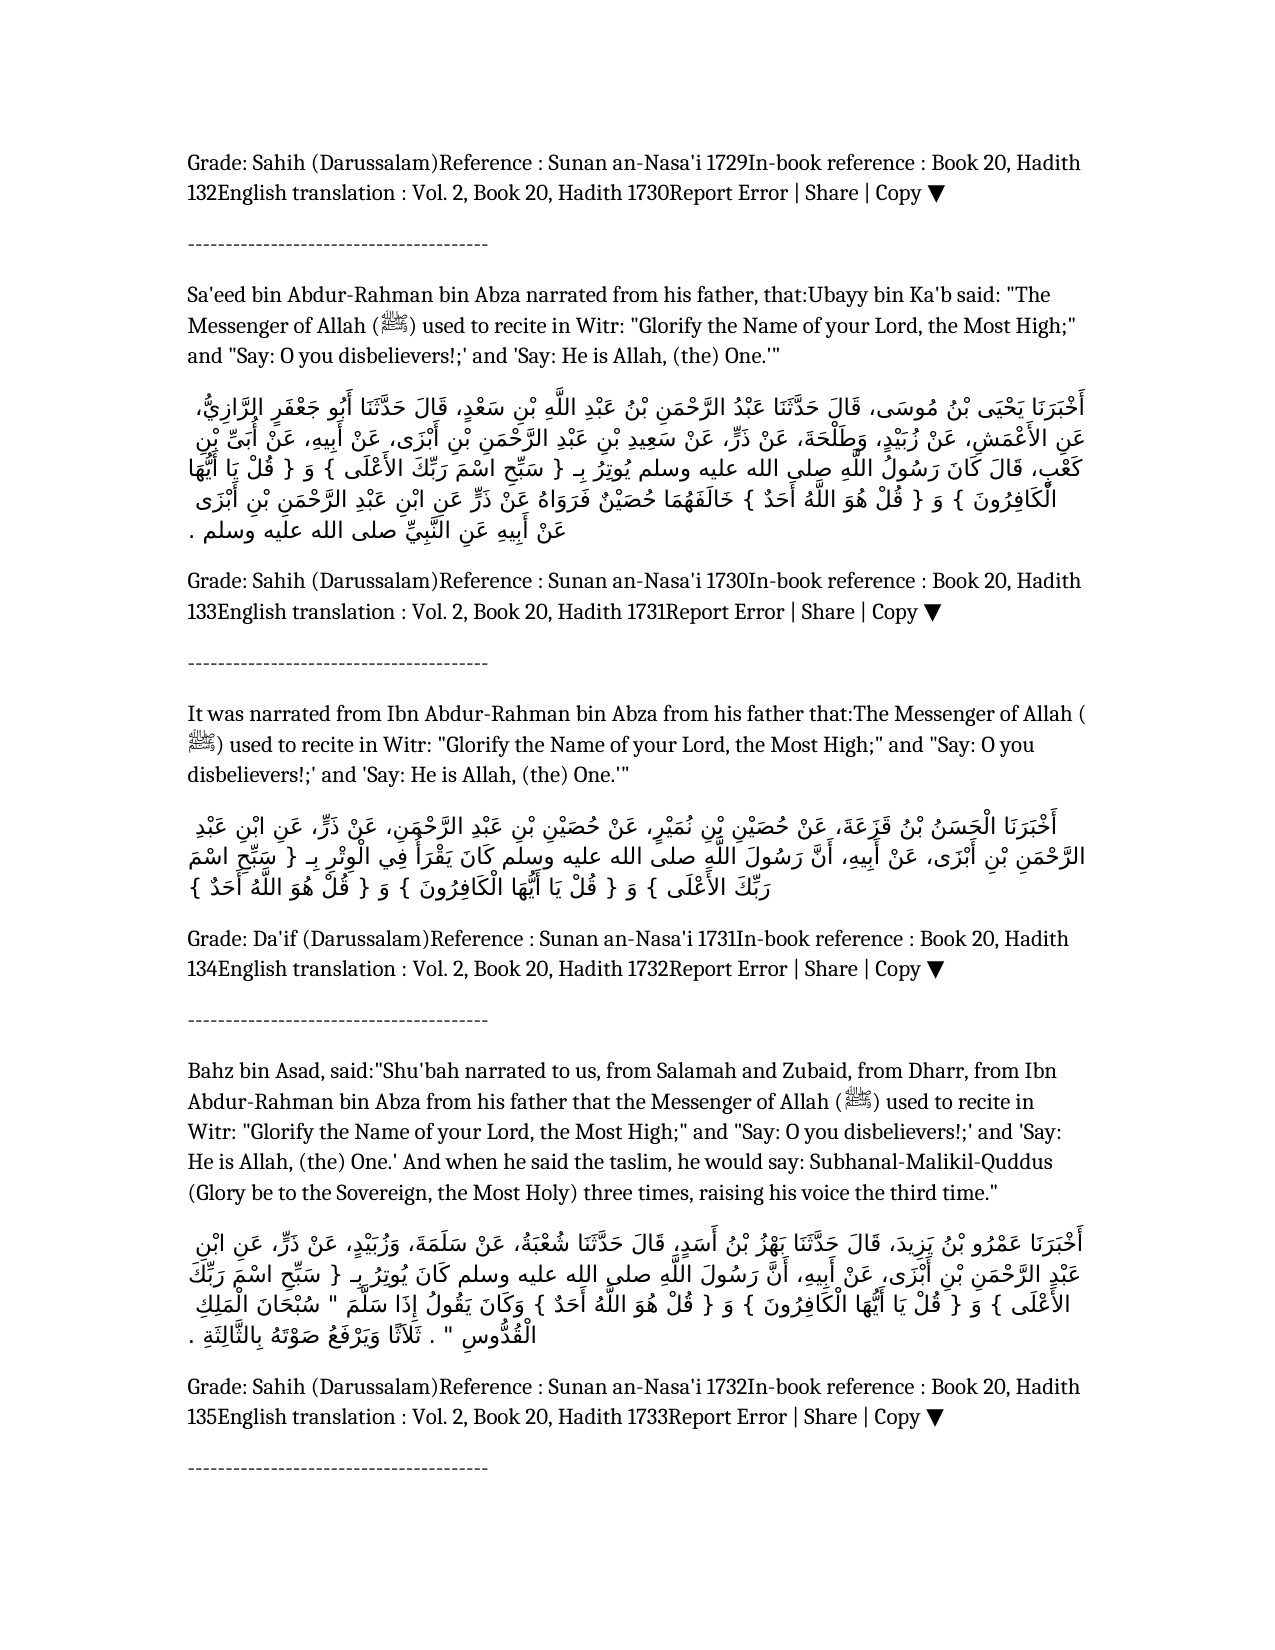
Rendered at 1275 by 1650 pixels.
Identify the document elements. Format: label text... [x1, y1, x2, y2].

text Bahz bin Asad, said:"Shu'bah narrated to us, from Salamah and Zubaid, from Dharr, from Ibn Abdur-Rahman bin Abza from his father that the Messenger of Allah (ﷺ) used to recite in Witr: "Glorify the Name of your Lord, the Most High;" and "Say: O you disbelievers!;' and 'Say: He is Allah, (the) One.' And when he said the taslim, he would say: Subhanal-Malikil-Quddus (Glory be to the Sovereign, the Most Holy) three times, raising his voice the third time." [187, 1058, 1087, 1206]
text ---------------------------------------- [187, 649, 1087, 676]
text Sa'eed bin Abdur-Rahman bin Abza narrated from his father, that:Ubayy bin Ka'b said: "The Messenger of Allah (ﷺ) used to recite in Witr: "Glorify the Name of your Lord, the Most High;" and "Say: O you disbelievers!;' and 'Say: He is Allah, (the) One.'" [187, 282, 1087, 370]
text ---------------------------------------- [187, 1007, 1087, 1033]
text Grade: Sahih (Darussalam)Reference : Sunan an-Nasa'i 1729In-book reference : Book 20, Hadith 132English translation : Vol. 2, Book 20, Hadith 1730Report Error | Share | Copy ▼ [187, 150, 1087, 207]
text Grade: Sahih (Darussalam)Reference : Sunan an-Nasa'i 1730In-book reference : Book 20, Hadith 133English translation : Vol. 2, Book 20, Hadith 1731Report Error | Share | Copy ▼ [187, 568, 1087, 625]
text ---------------------------------------- [187, 231, 1087, 258]
text ---------------------------------------- [187, 1455, 1087, 1481]
text Grade: Da'if (Darussalam)Reference : Sunan an-Nasa'i 1731In-book reference : Book 20, Hadith 134English translation : Vol. 2, Book 20, Hadith 1732Report Error | Share | Copy ▼ [187, 926, 1087, 982]
text Grade: Sahih (Darussalam)Reference : Sunan an-Nasa'i 1732In-book reference : Book 20, Hadith 135English translation : Vol. 2, Book 20, Hadith 1733Report Error | Share | Copy ▼ [187, 1374, 1087, 1430]
text أَخْبَرَنَا الْحَسَنُ بْنُ قَزَعَةَ، عَنْ حُصَيْنِ بْنِ نُمَيْرٍ، عَنْ حُصَيْنِ بْنِ عَبْدِ الرَّحْمَنِ، عَنْ ذَرٍّ، عَنِ ابْنِ عَبْدِ الرَّحْمَنِ بْنِ أَبْزَى، عَنْ أَبِيهِ، أَنَّ رَسُولَ اللَّهِ صلى الله عليه وسلم كَانَ يَقْرَأُ فِي الْوِتْرِ بِـ ‏{‏ سَبِّحِ اسْمَ رَبِّكَ الأَعْلَى ‏}‏ وَ ‏{‏ قُلْ يَا أَيُّهَا الْكَافِرُونَ ‏}‏ وَ ‏{‏ قُلْ هُوَ اللَّهُ أَحَدٌ ‏}‏ [187, 813, 1087, 901]
text أَخْبَرَنَا يَحْيَى بْنُ مُوسَى، قَالَ حَدَّثَنَا عَبْدُ الرَّحْمَنِ بْنُ عَبْدِ اللَّهِ بْنِ سَعْدٍ، قَالَ حَدَّثَنَا أَبُو جَعْفَرٍ الرَّازِيُّ، عَنِ الأَعْمَشِ، عَنْ زُبَيْدٍ، وَطَلْحَةَ، عَنْ ذَرٍّ، عَنْ سَعِيدِ بْنِ عَبْدِ الرَّحْمَنِ بْنِ أَبْزَى، عَنْ أَبِيهِ، عَنْ أُبَىِّ بْنِ كَعْبٍ، قَالَ كَانَ رَسُولُ اللَّهِ صلى الله عليه وسلم يُوتِرُ بِـ ‏{‏ سَبِّحِ اسْمَ رَبِّكَ الأَعْلَى ‏}‏ وَ ‏{‏ قُلْ يَا أَيُّهَا الْكَافِرُونَ ‏}‏ وَ ‏{‏ قُلْ هُوَ اللَّهُ أَحَدٌ ‏}‏ خَالَفَهُمَا حُصَيْنٌ فَرَوَاهُ عَنْ ذَرٍّ عَنِ ابْنِ عَبْدِ الرَّحْمَنِ بْنِ أَبْزَى عَنْ أَبِيهِ عَنِ النَّبِيِّ صلى الله عليه وسلم ‏.‏ [187, 394, 1087, 543]
text أَخْبَرَنَا عَمْرُو بْنُ يَزِيدَ، قَالَ حَدَّثَنَا بَهْزُ بْنُ أَسَدٍ، قَالَ حَدَّثَنَا شُعْبَةُ، عَنْ سَلَمَةَ، وَزُبَيْدٍ، عَنْ ذَرٍّ، عَنِ ابْنِ عَبْدِ الرَّحْمَنِ بْنِ أَبْزَى، عَنْ أَبِيهِ، أَنَّ رَسُولَ اللَّهِ صلى الله عليه وسلم كَانَ يُوتِرُ بِـ ‏{‏ سَبِّحِ اسْمَ رَبِّكَ الأَعْلَى ‏}‏ وَ ‏{‏ قُلْ يَا أَيُّهَا الْكَافِرُونَ ‏}‏ وَ ‏{‏ قُلْ هُوَ اللَّهُ أَحَدٌ ‏}‏ وَكَانَ يَقُولُ إِذَا سَلَّمَ ‏"‏ سُبْحَانَ الْمَلِكِ الْقُدُّوسِ ‏"‏ ‏.‏ ثَلاَثًا وَيَرْفَعُ صَوْتَهُ بِالثَّالِثَةِ ‏.‏ [187, 1230, 1087, 1349]
text It was narrated from Ibn Abdur-Rahman bin Abza from his father that:The Messenger of Allah (ﷺ) used to recite in Witr: "Glorify the Name of your Lord, the Most High;" and "Say: O you disbelievers!;' and 'Say: He is Allah, (the) One.'" [187, 701, 1087, 788]
